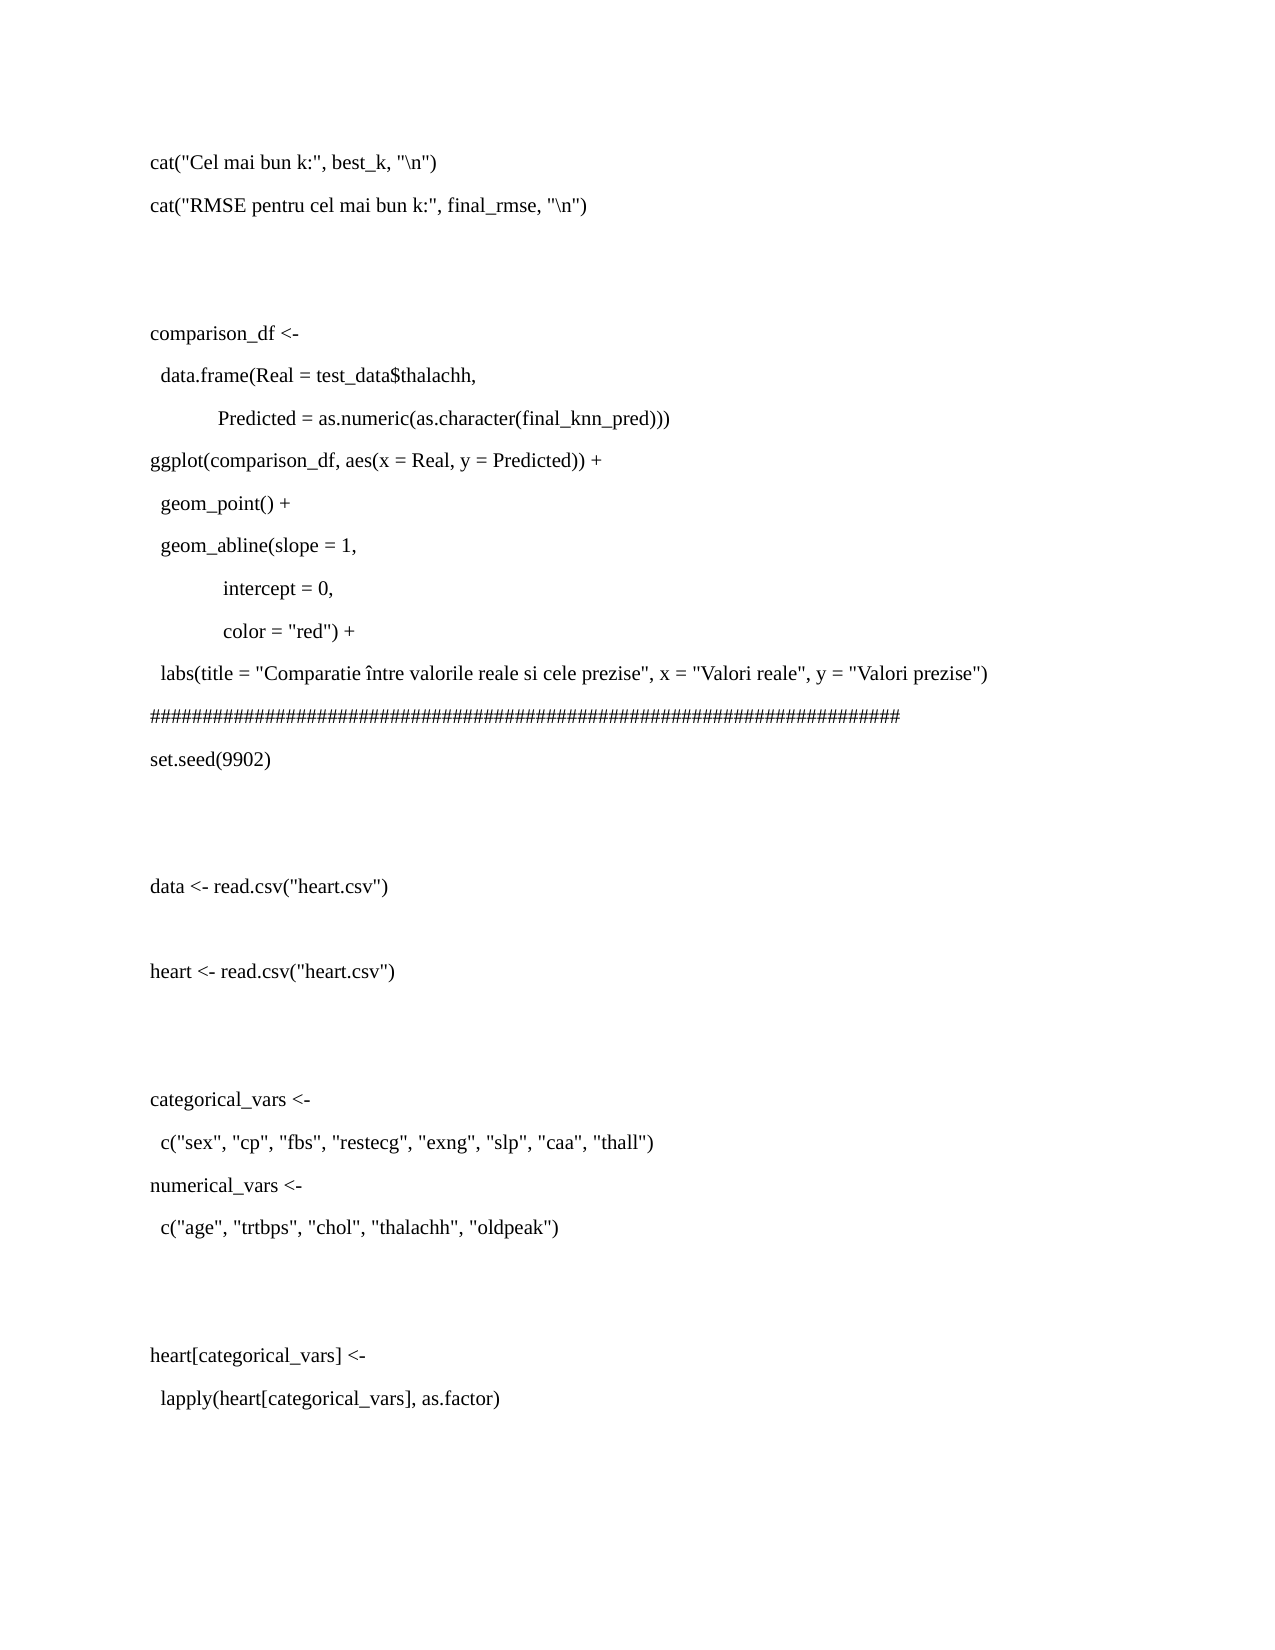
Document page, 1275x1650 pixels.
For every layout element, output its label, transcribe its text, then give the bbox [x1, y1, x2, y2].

text numerical_vars <- [150, 1172, 1125, 1197]
text categorical_vars <- [150, 1087, 1125, 1111]
text cat("Cel mai bun k:", best_k, "\n") [150, 150, 1125, 174]
text data <- read.csv("heart.csv") [150, 874, 1125, 898]
text heart <- read.csv("heart.csv") [150, 959, 1125, 983]
text color = "red") + [150, 619, 1125, 643]
text Predicted = as.numeric(as.character(final_knn_pred))) [150, 406, 1125, 430]
text intercept = 0, [150, 576, 1125, 600]
text heart[categorical_vars] <- [150, 1343, 1125, 1367]
text geom_point() + [150, 491, 1125, 515]
text data.frame(Real = test_data$thalachh, [150, 363, 1125, 387]
text labs(title = "Comparatie între valorile reale si cele prezise", x = "Valori reale", y = "Valori prezise") [150, 661, 1125, 685]
text comparison_df <- [150, 320, 1125, 344]
text c("age", "trtbps", "chol", "thalachh", "oldpeak") [150, 1215, 1125, 1239]
text ######################################################################## [150, 704, 1125, 728]
text lapply(heart[categorical_vars], as.factor) [150, 1386, 1125, 1409]
text geom_abline(slope = 1, [150, 533, 1125, 557]
text set.seed(9902) [150, 746, 1125, 771]
text cat("RMSE pentru cel mai bun k:", final_rmse, "\n") [150, 193, 1125, 217]
text c("sex", "cp", "fbs", "restecg", "exng", "slp", "caa", "thall") [150, 1130, 1125, 1154]
text ggplot(comparison_df, aes(x = Real, y = Predicted)) + [150, 448, 1125, 472]
